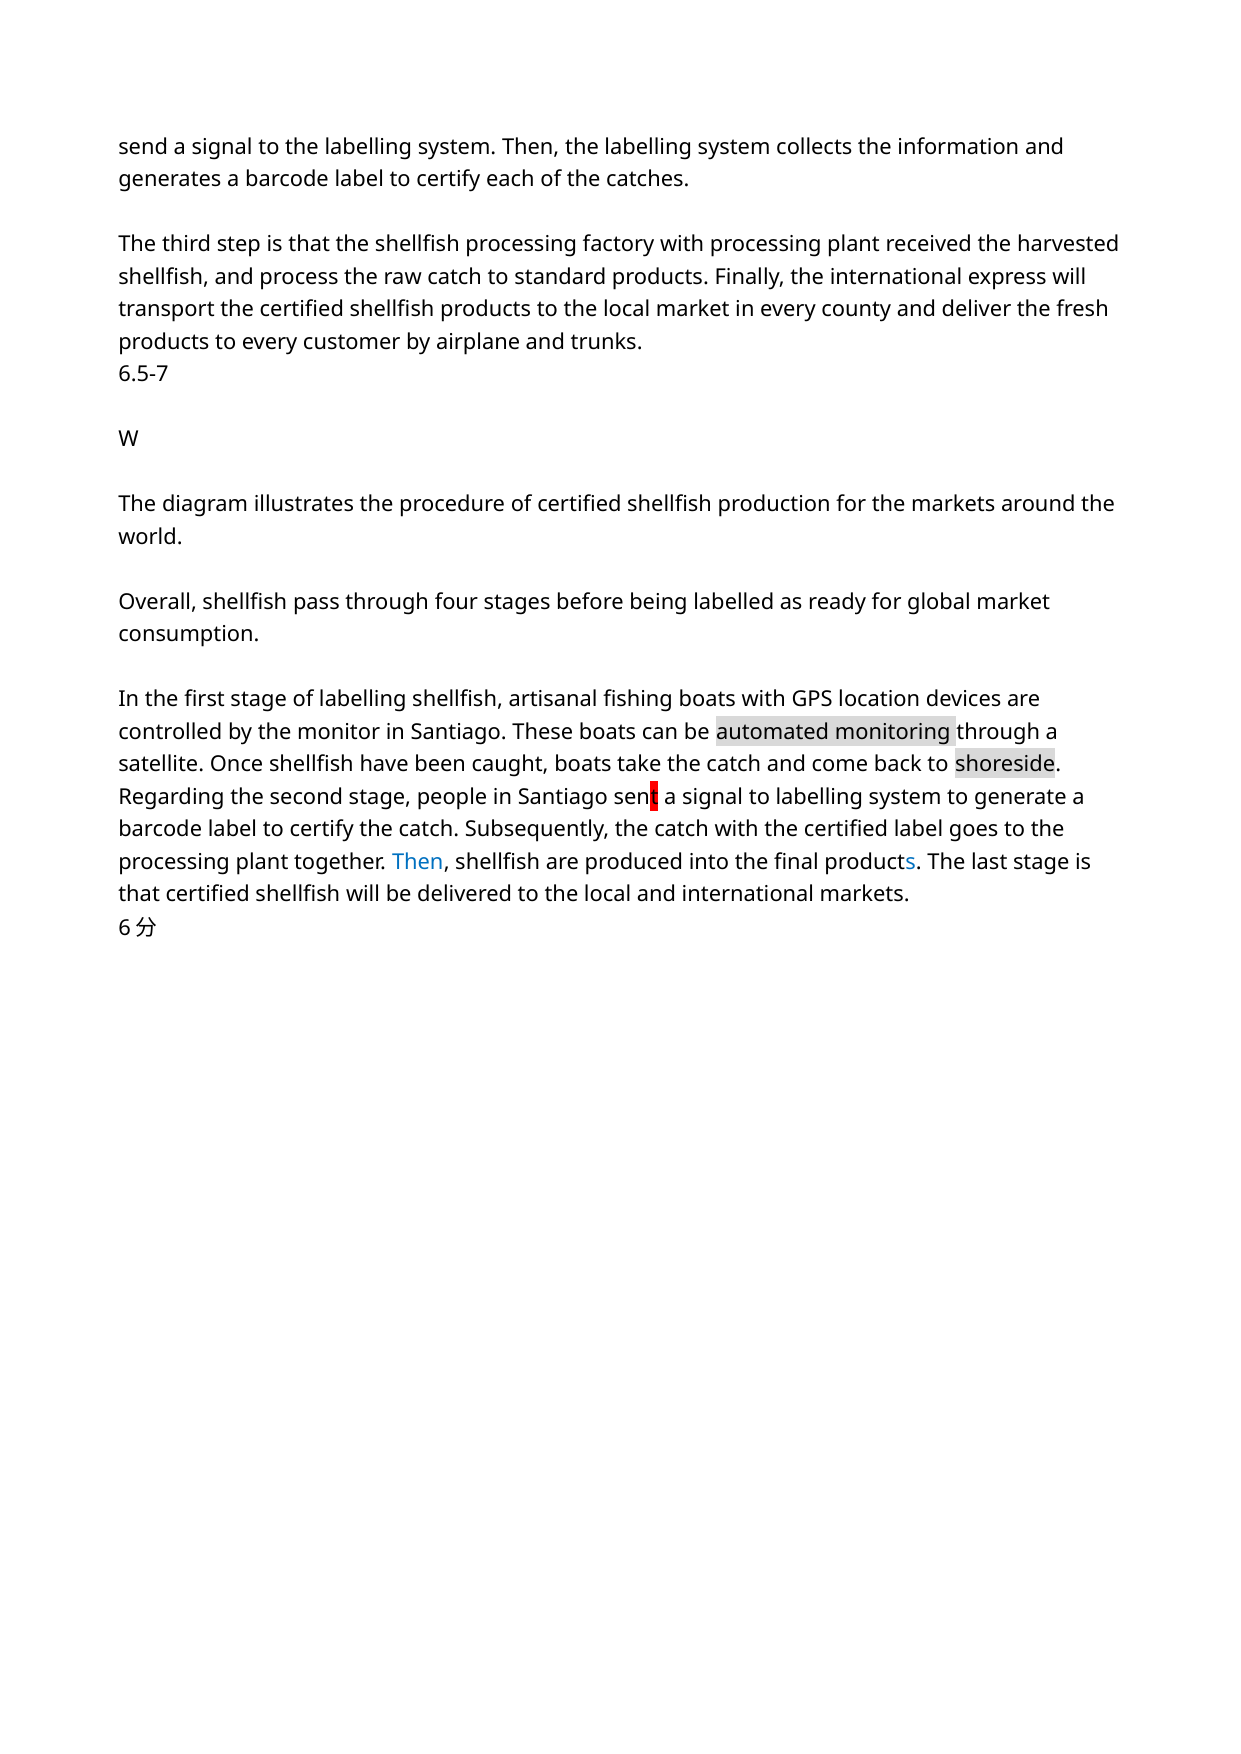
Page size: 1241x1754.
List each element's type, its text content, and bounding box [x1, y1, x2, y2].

text The third step is that the shellfish processing factory with processing plant received the harvested shellfish, and process the raw catch to standard products. Finally, the international express will transport the certified shellfish products to the local market in every county and deliver the fresh products to every customer by airplane and trunks. [118, 227, 1122, 357]
text 6.5-7 [118, 357, 1122, 389]
text The diagram illustrates the procedure of certified shellfish production for the markets around the world. [118, 487, 1122, 552]
text In the first stage of labelling shellfish, artisanal fishing boats with GPS location devices are controlled by the monitor in Santiago. These boats can be automated monitoring through a satellite. Once shellfish have been caught, boats take the catch and come back to shoreside. Regarding the second stage, people in Santiago sent a signal to labelling system to generate a barcode label to certify the catch. Subsequently, the catch with the certified label goes to the processing plant together. Then, shellfish are produced into the final products. The last stage is that certified shellfish will be delivered to the local and international markets. [118, 682, 1122, 909]
text W [118, 422, 1122, 454]
text Overall, shellfish pass through four stages before being labelled as ready for global market consumption. [118, 584, 1122, 649]
text 6分 [118, 909, 1122, 942]
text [118, 129, 1122, 194]
